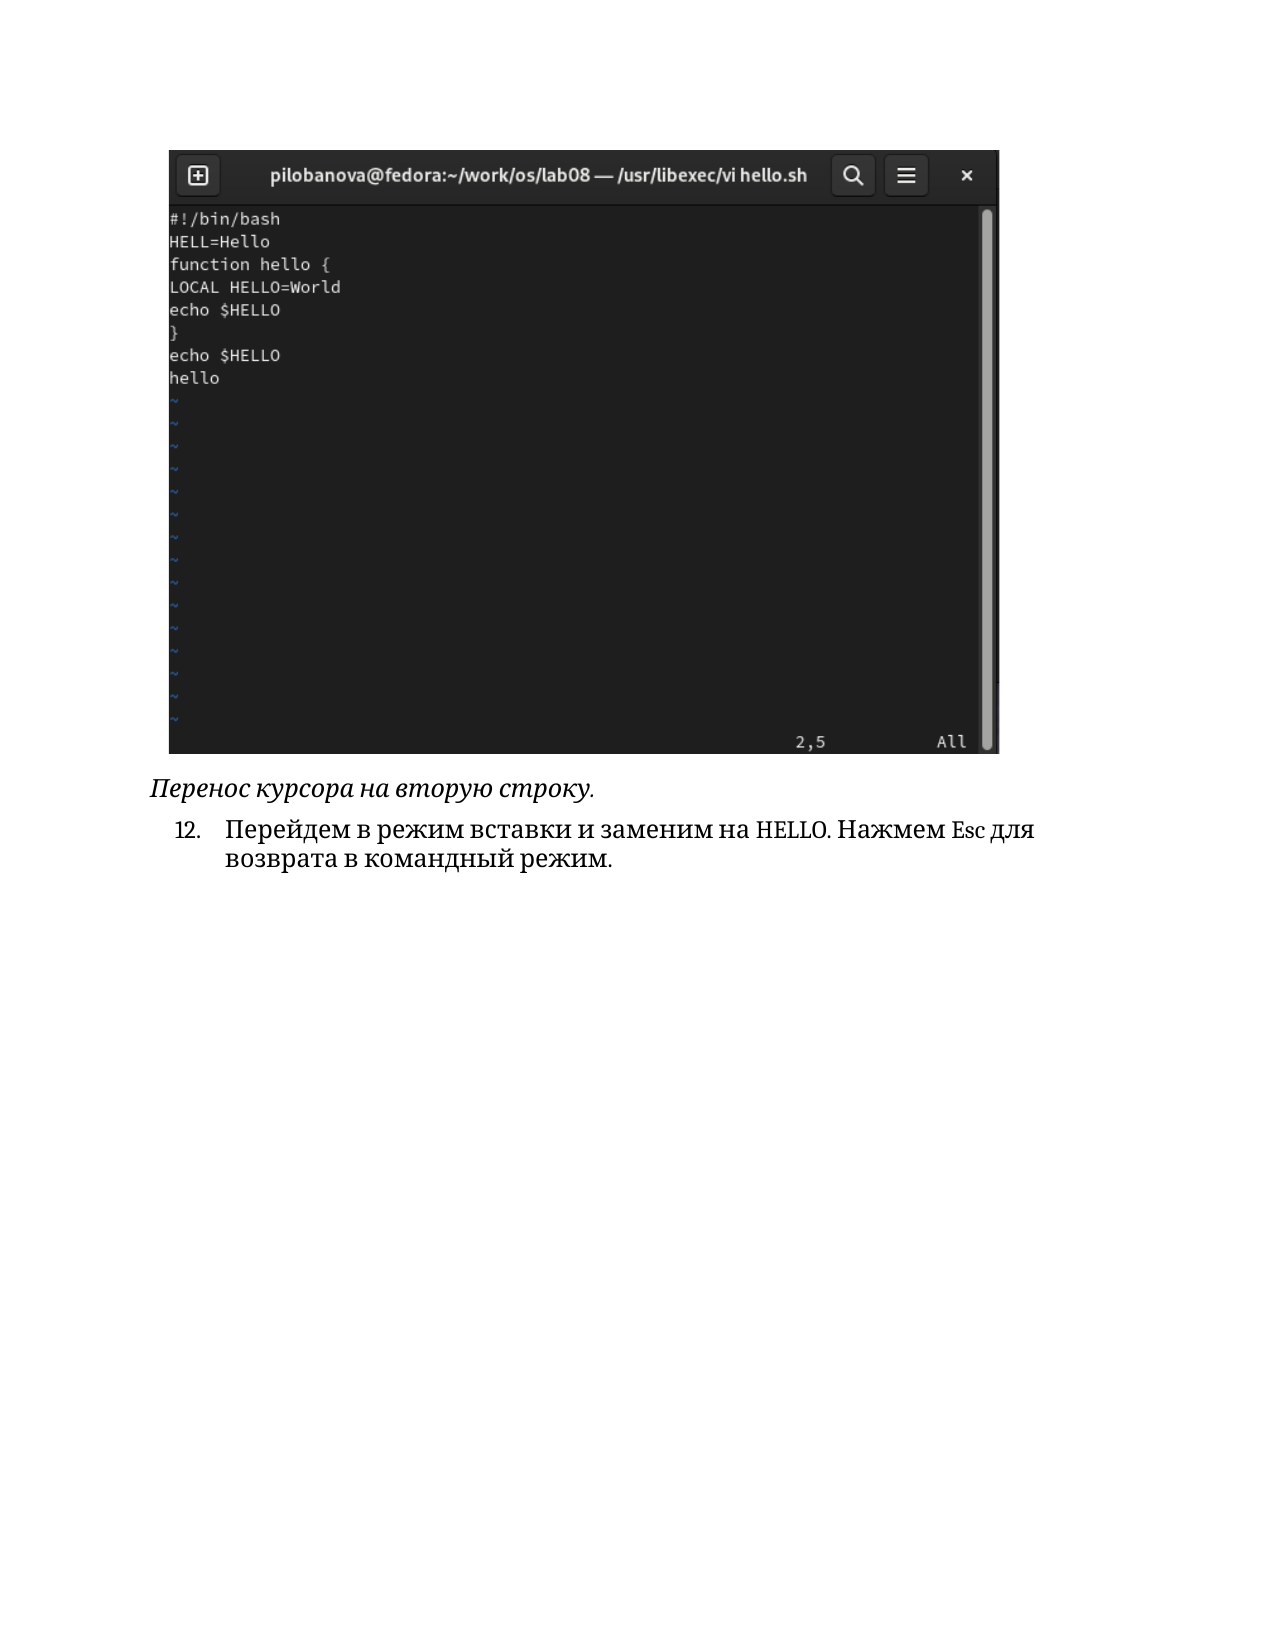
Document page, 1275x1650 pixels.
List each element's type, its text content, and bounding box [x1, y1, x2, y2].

text Перенос курсора на вторую строку. [150, 774, 1125, 803]
picture [168, 150, 1000, 754]
list Перейдем в режим вставки и заменим на HELLO. Нажмем Esc для возврата в командный режим. [175, 816, 1125, 873]
